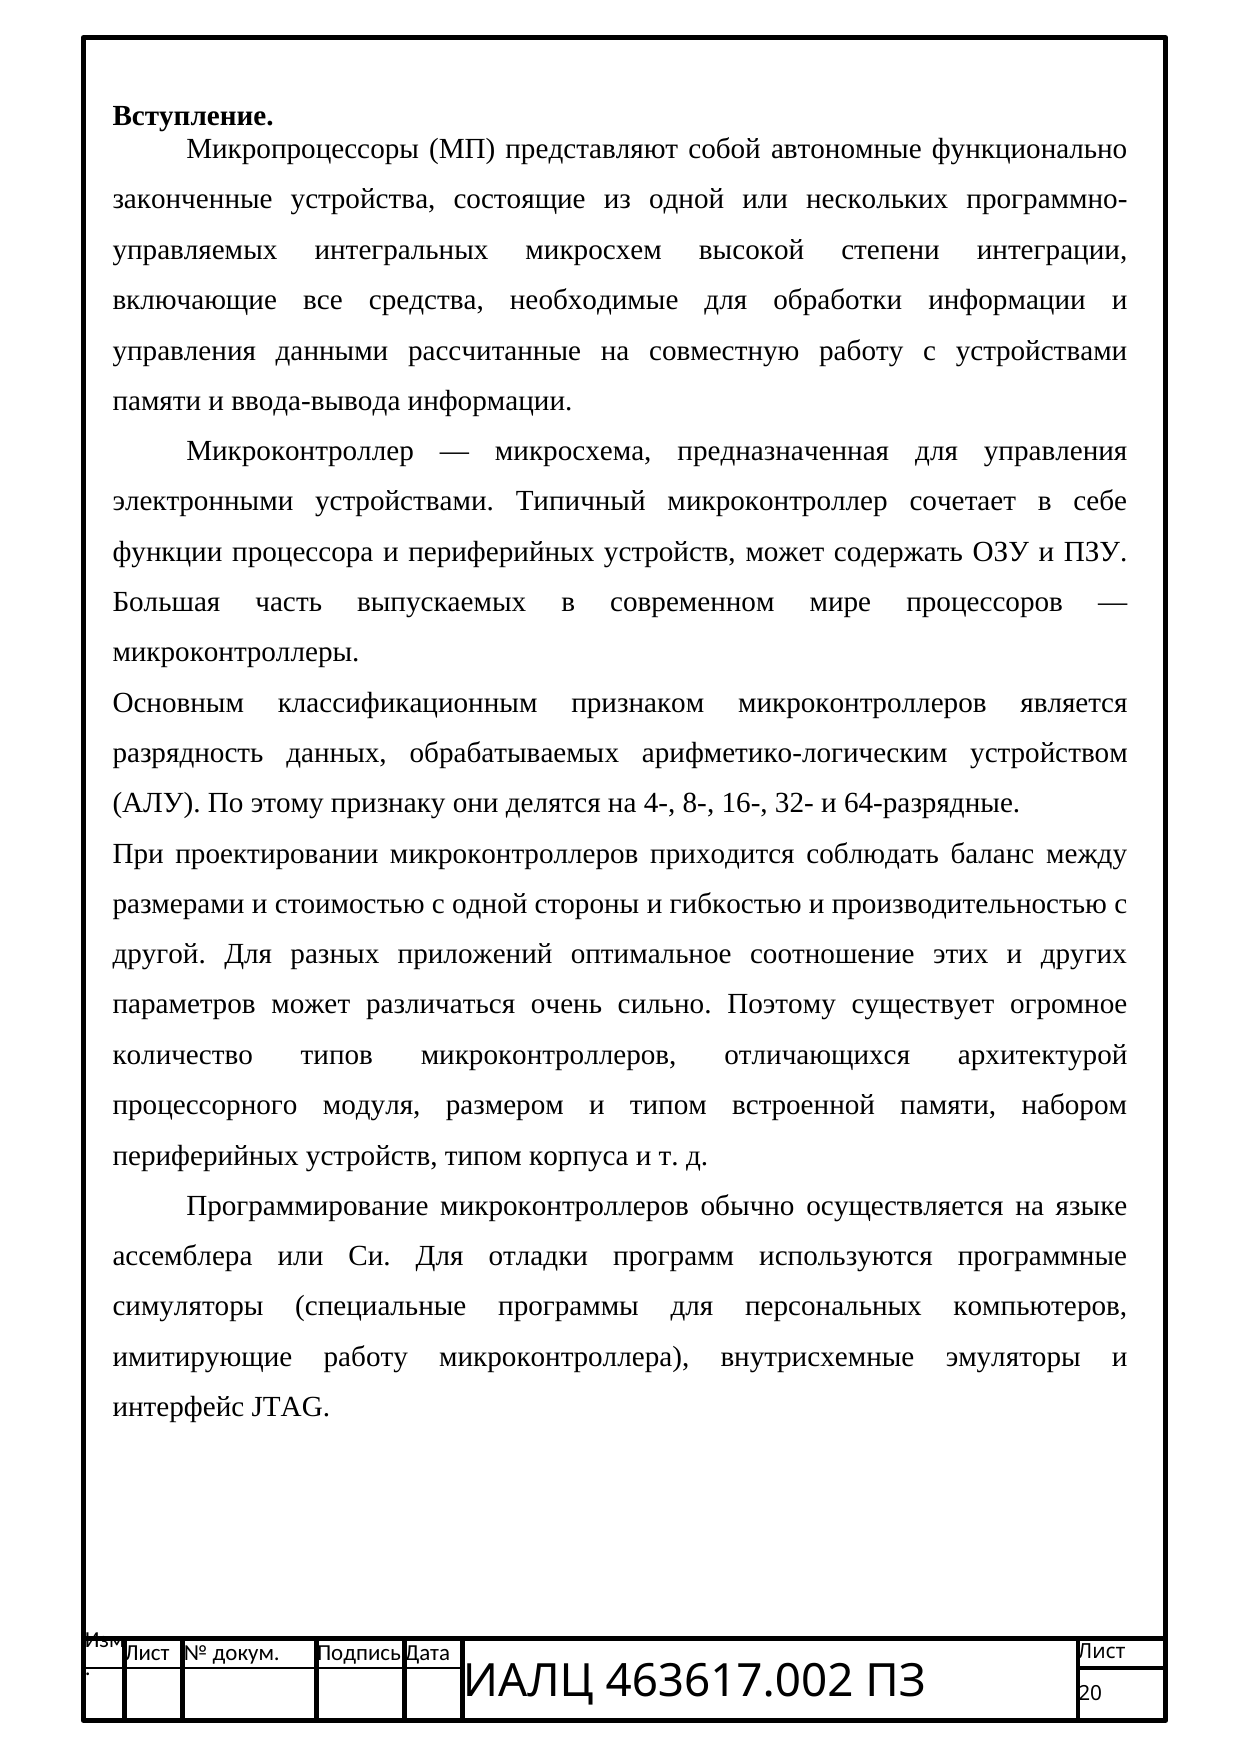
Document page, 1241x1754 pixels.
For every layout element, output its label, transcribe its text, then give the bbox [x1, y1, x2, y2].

text Основным классификационным признаком микроконтроллеров является разрядность данных, обрабатываемых арифметико-логическим устройством (АЛУ). По этому признаку они делятся на 4-, 8-, 16-, 32- и 64-разрядные. [112, 685, 1128, 819]
text Вступление. [112, 98, 1128, 131]
text Микропроцессоры (МП) представляют собой автономные функционально законченные устройства, состоящие из одной или нескольких программно-управляемых интегральных микросхем высокой степени интеграции, включающие все средства, необходимые для обработки информации и управления данными рассчитанные на совместную работу с устройствами памяти и ввода-вывода информации. [112, 131, 1128, 416]
text Микроконтроллер — микросхема, предназначенная для управления электронными устройствами. Типичный микроконтроллер сочетает в себе функции процессора и периферийных устройств, может содержать ОЗУ и ПЗУ. Большая часть выпускаемых в современном мире процессоров — микроконтроллеры. [112, 433, 1128, 668]
text Программирование микроконтроллеров обычно осуществляется на языке ассемблера или Си. Для отладки программ используются программные симуляторы (специальные программы для персональных компьютеров, имитирующие работу микроконтроллера), внутрисхемные эмуляторы и интерфейс JTAG. [112, 1188, 1128, 1423]
text При проектировании микроконтроллеров приходится соблюдать баланс между размерами и стоимостью с одной стороны и гибкостью и производительностью с другой. Для разных приложений оптимальное соотношение этих и других параметров может различаться очень сильно. Поэтому существует огромное количество типов микроконтроллеров, отличающихся архитектурой процессорного модуля, размером и типом встроенной памяти, набором периферийных устройств, типом корпуса и т. д. [112, 836, 1128, 1171]
